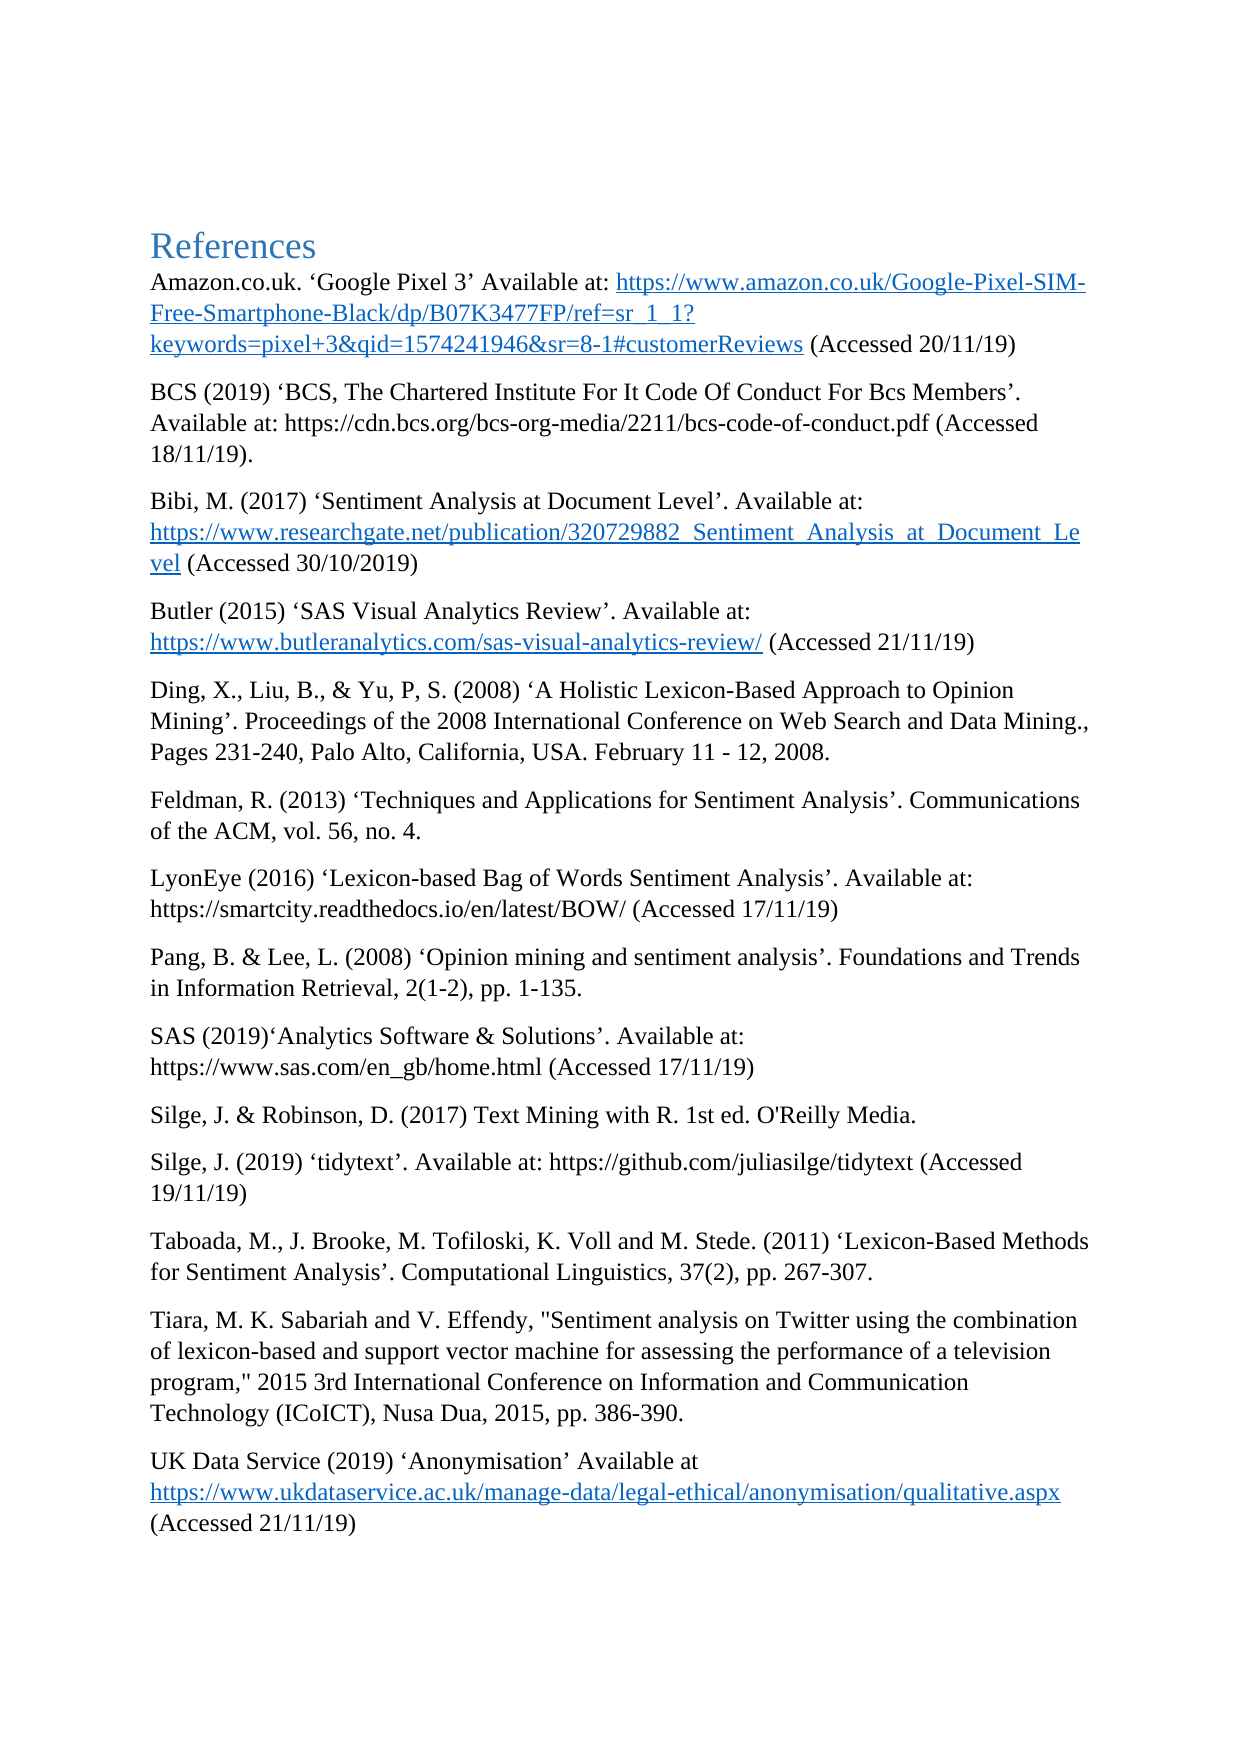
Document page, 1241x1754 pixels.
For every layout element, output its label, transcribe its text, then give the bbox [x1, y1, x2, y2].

text Ding, X., Liu, B., & Yu, P, S. (2008) ‘A Holistic Lexicon-Based Approach to Opinion Mining’. Proceedings of the 2008 International Conference on Web Search and Data Mining., Pages 231-240, Palo Alto, California, USA. February 11 - 12, 2008. [150, 675, 1090, 766]
text Amazon.co.uk. ‘Google Pixel 3’ Available at: https://www.amazon.co.uk/Google-Pixel-SIM-Free-Smartphone-Black/dp/B07K3477FP/ref=sr_1_1?keywords=pixel+3&qid=1574241946&sr=8-1#customerReviews (Accessed 20/11/19) [150, 267, 1090, 358]
text Feldman, R. (2013) ‘Techniques and Applications for Sentiment Analysis’. Communications of the ACM, vol. 56, no. 4. [150, 785, 1090, 844]
subtitle References [150, 224, 1090, 267]
text Pang, B. & Lee, L. (2008) ‘Opinion mining and sentiment analysis’. Foundations and Trends in Information Retrieval, 2(1-2), pp. 1-135. [150, 942, 1090, 1002]
text Silge, J. & Robinson, D. (2017) Text Mining with R. 1st ed. O'Reilly Media. [150, 1100, 1090, 1128]
text Taboada, M., J. Brooke, M. Tofiloski, K. Voll and M. Stede. (2011) ‘Lexicon-Based Methods for Sentiment Analysis’. Computational Linguistics, 37(2), pp. 267-307. [150, 1226, 1090, 1286]
text SAS (2019)‘Analytics Software & Solutions’. Available at: https://www.sas.com/en_gb/home.html (Accessed 17/11/19) [150, 1021, 1090, 1081]
text UK Data Service (2019) ‘Anonymisation’ Available at https://www.ukdataservice.ac.uk/manage-data/legal-ethical/anonymisation/qualitative.aspx (Accessed 21/11/19) [150, 1446, 1090, 1537]
text Silge, J. (2019) ‘tidytext’. Available at: https://github.com/juliasilge/tidytext (Accessed 19/11/19) [150, 1147, 1090, 1207]
text BCS (2019) ‘BCS, The Chartered Institute For It Code Of Conduct For Bcs Members’. Available at: https://cdn.bcs.org/bcs-org-media/2211/bcs-code-of-conduct.pdf (Accessed 18/11/19). [150, 377, 1090, 467]
text Bibi, M. (2017) ‘Sentiment Analysis at Document Level’. Available at: https://www.researchgate.net/publication/320729882_Sentiment_Analysis_at_Document_Level (Accessed 30/10/2019) [150, 486, 1090, 577]
text LyonEye (2016) ‘Lexicon-based Bag of Words Sentiment Analysis’. Available at: https://smartcity.readthedocs.io/en/latest/BOW/ (Accessed 17/11/19) [150, 863, 1090, 923]
text Butler (2015) ‘SAS Visual Analytics Review’. Available at: https://www.butleranalytics.com/sas-visual-analytics-review/ (Accessed 21/11/19) [150, 596, 1090, 656]
